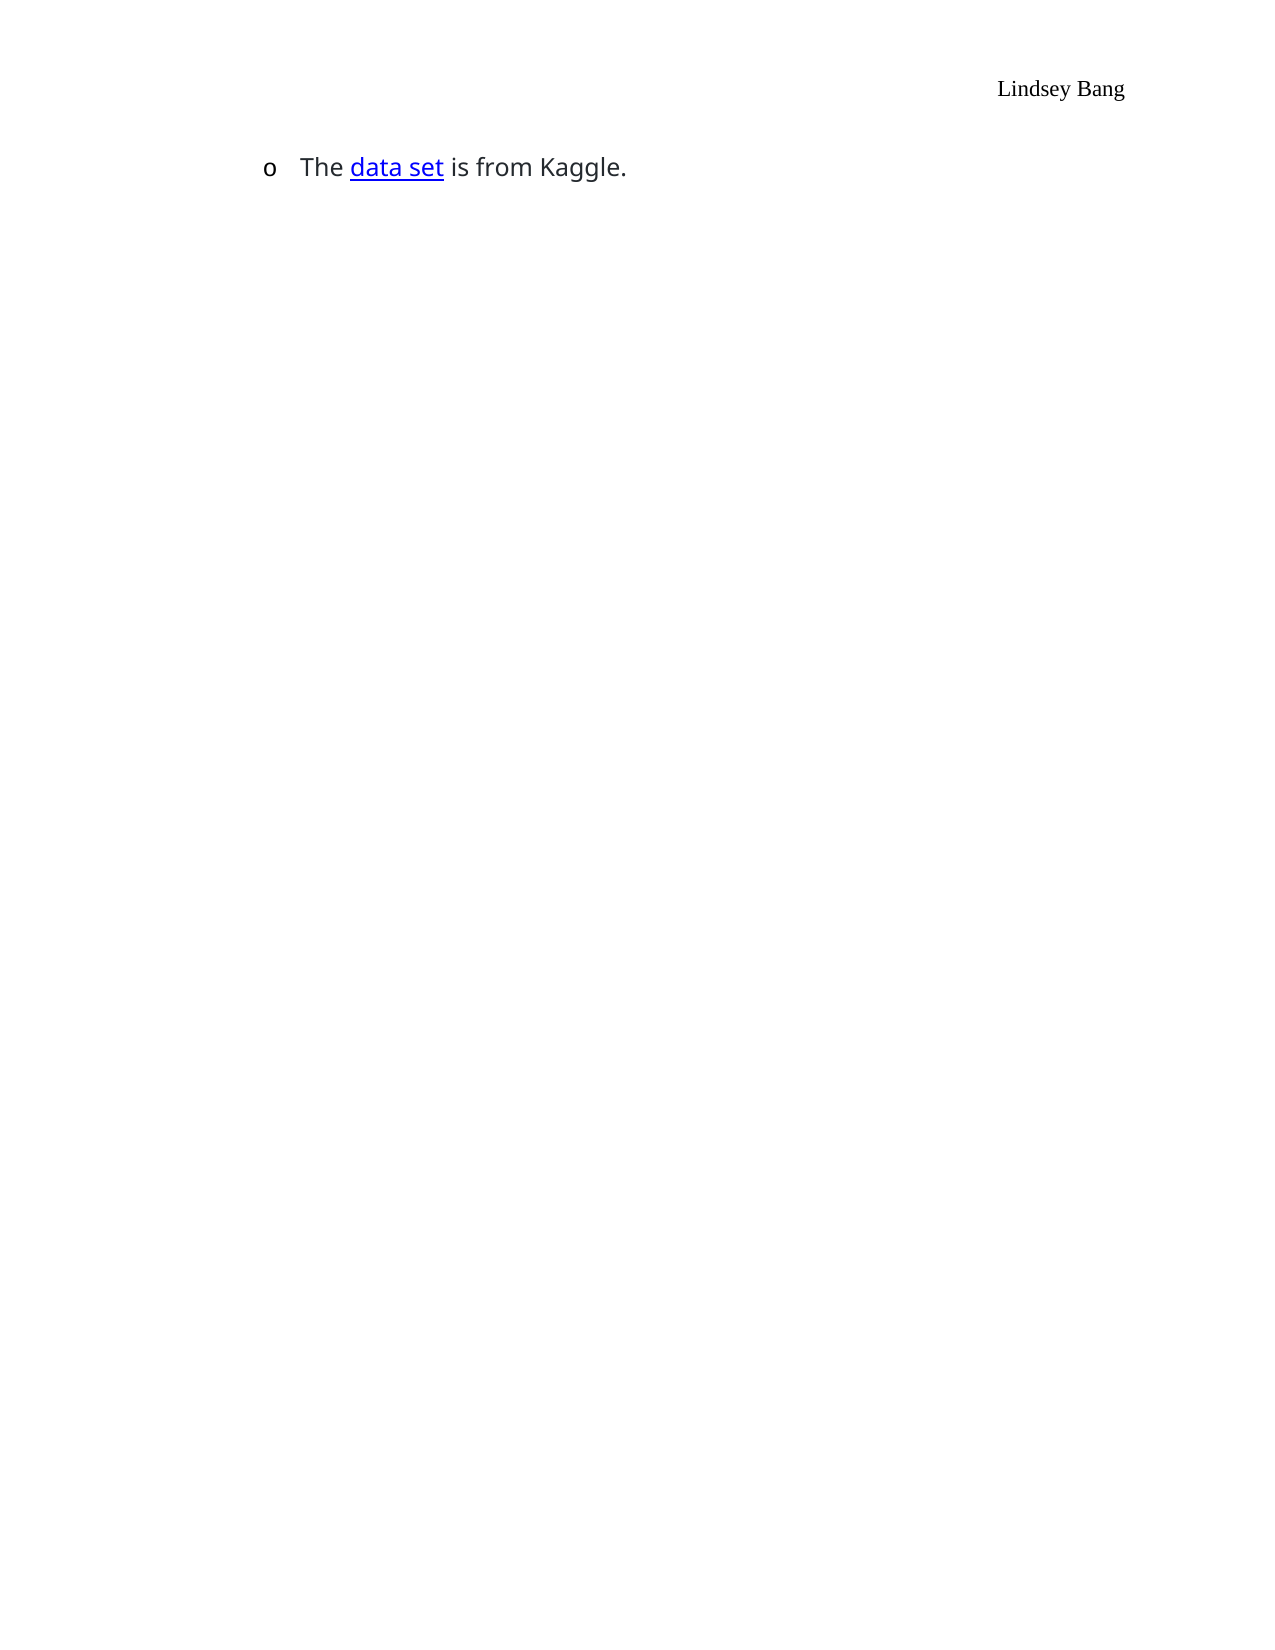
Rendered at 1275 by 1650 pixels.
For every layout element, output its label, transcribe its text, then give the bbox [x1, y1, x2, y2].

list The data set is from Kaggle. [262, 150, 1125, 184]
